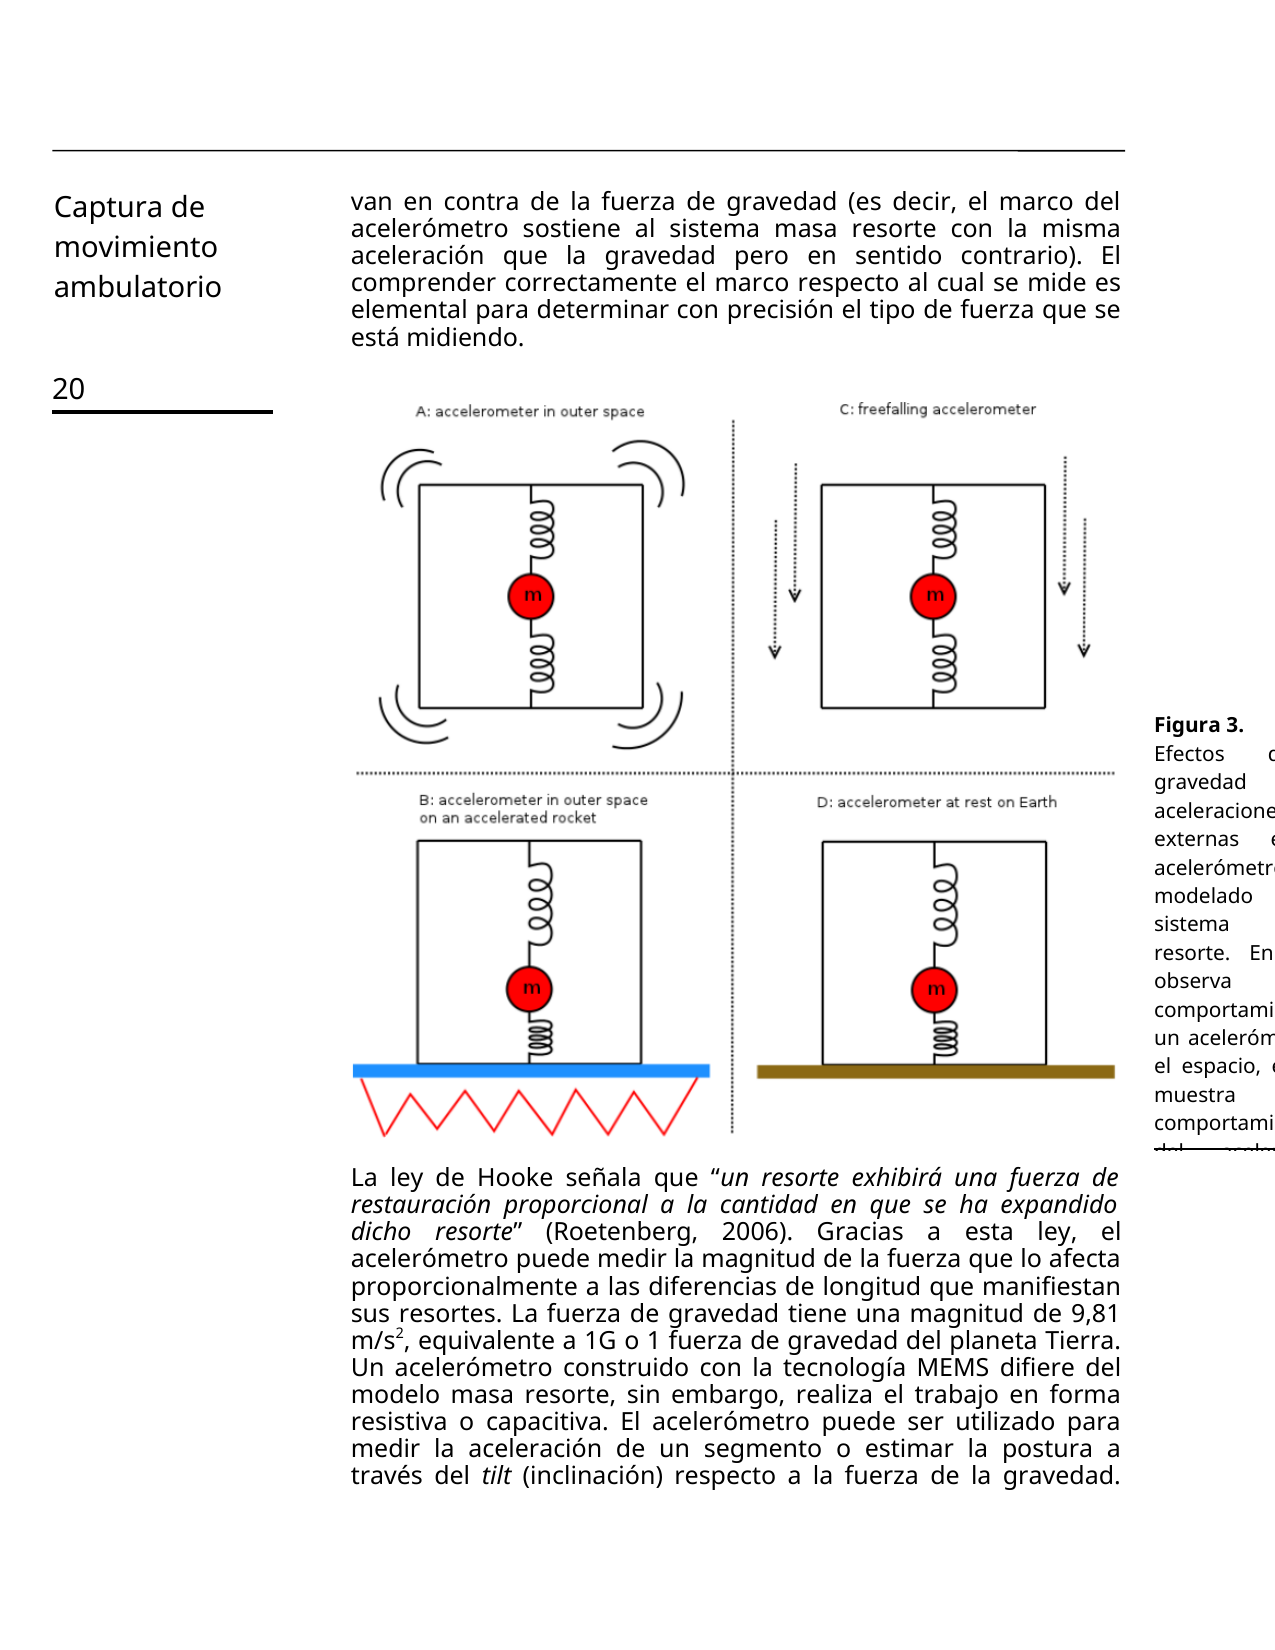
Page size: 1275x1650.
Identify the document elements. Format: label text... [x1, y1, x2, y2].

picture [352, 402, 1116, 1138]
